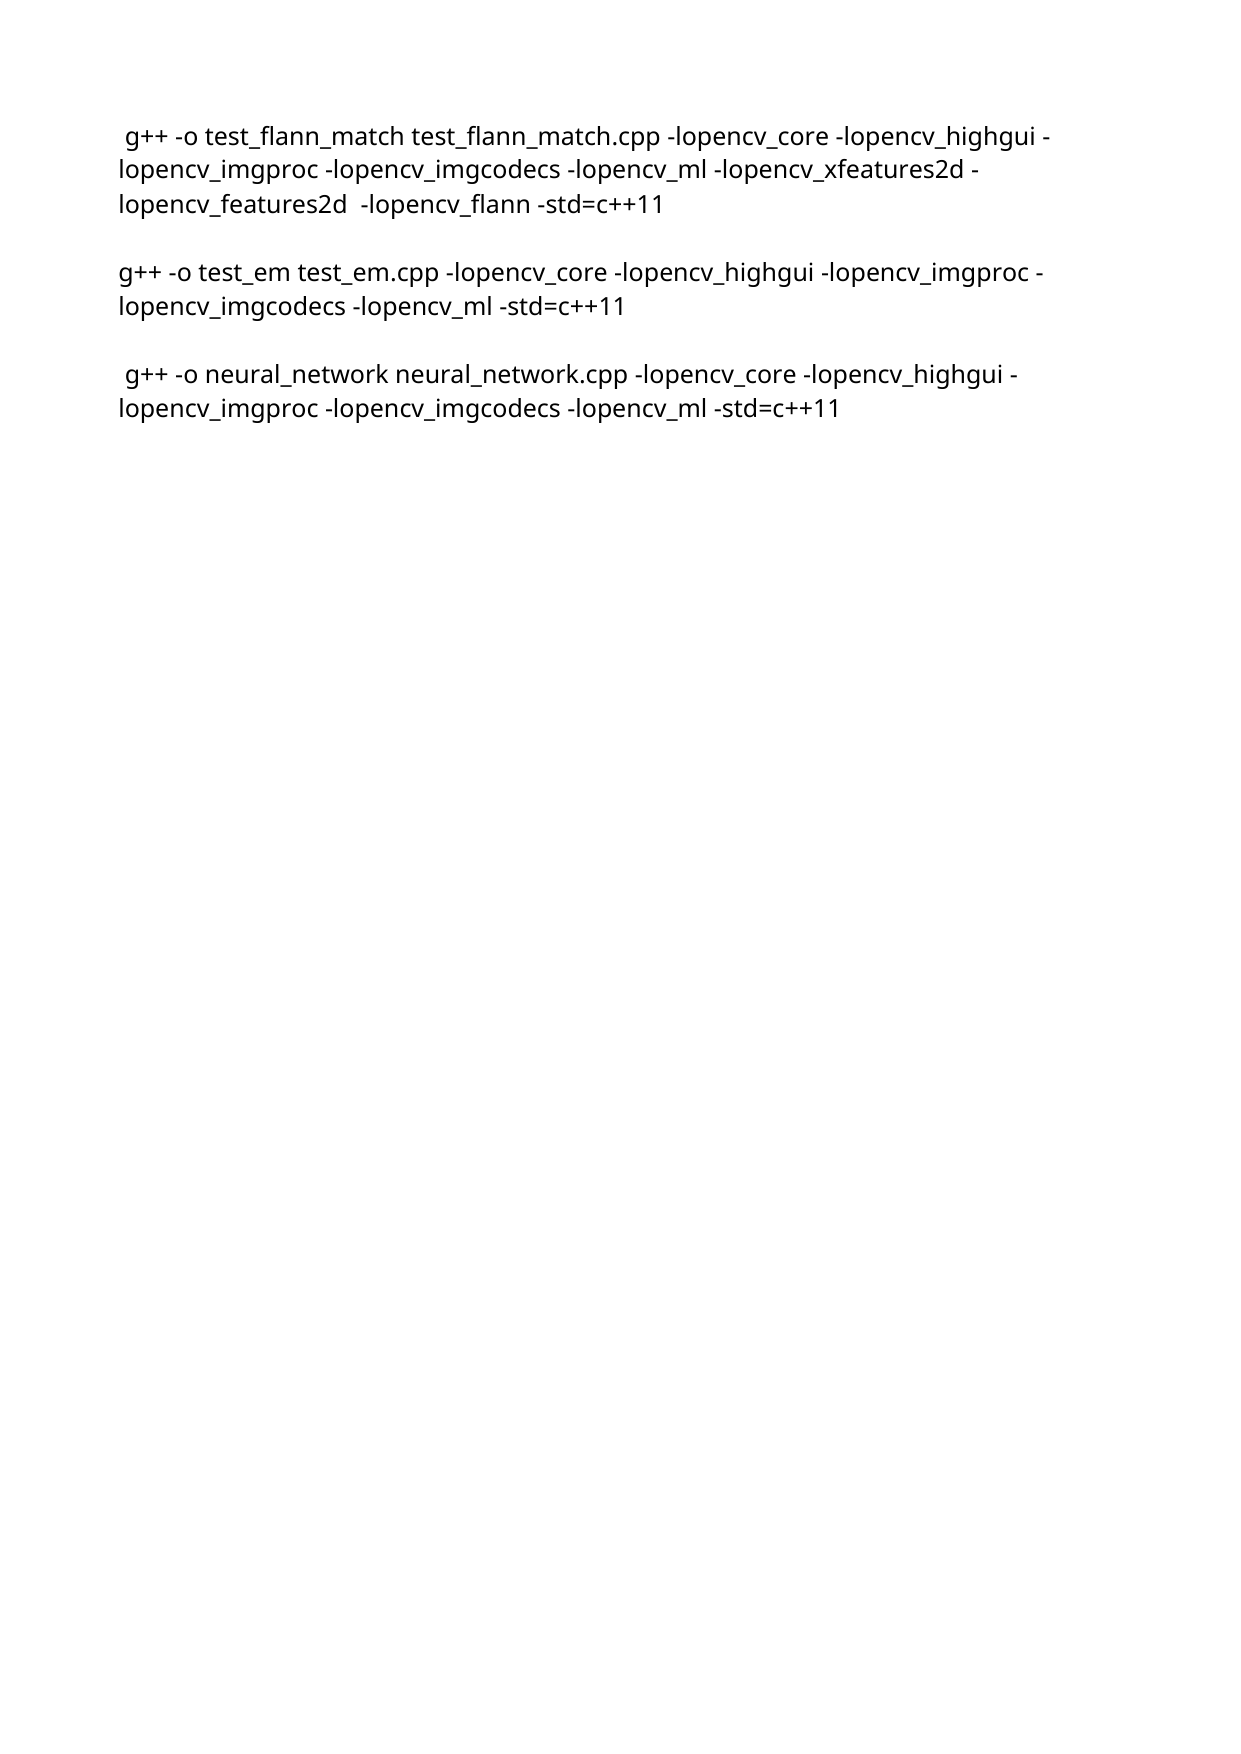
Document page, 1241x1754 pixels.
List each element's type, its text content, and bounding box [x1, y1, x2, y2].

text g++ -o neural_network neural_network.cpp -lopencv_core -lopencv_highgui -lopencv_imgproc -lopencv_imgcodecs -lopencv_ml -std=c++11 [118, 357, 1122, 425]
text g++ -o test_em test_em.cpp -lopencv_core -lopencv_highgui -lopencv_imgproc -lopencv_imgcodecs -lopencv_ml -std=c++11 [118, 254, 1122, 322]
text g++ -o test_flann_match test_flann_match.cpp -lopencv_core -lopencv_highgui -lopencv_imgproc -lopencv_imgcodecs -lopencv_ml -lopencv_xfeatures2d -lopencv_features2d -lopencv_flann -std=c++11 [118, 118, 1122, 220]
